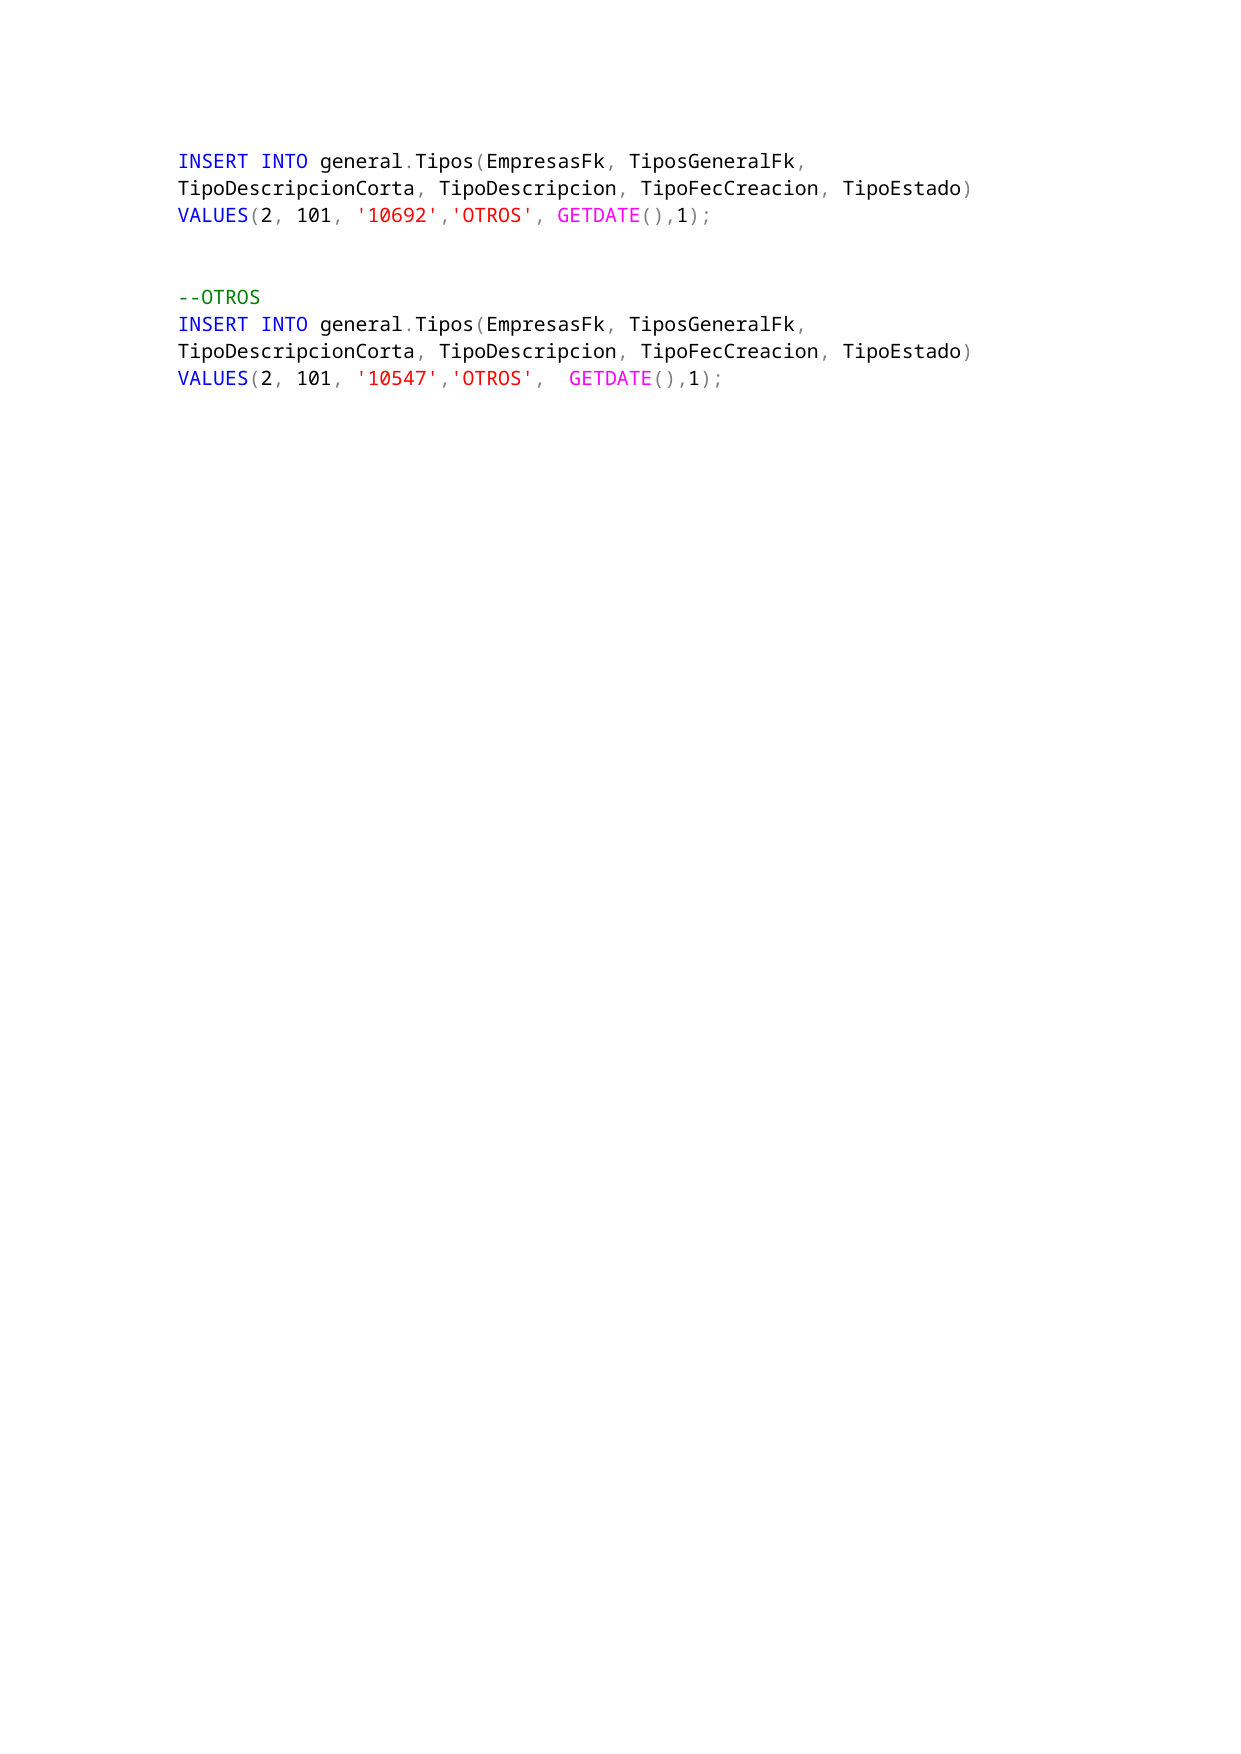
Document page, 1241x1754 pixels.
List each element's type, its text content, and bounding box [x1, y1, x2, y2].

text INSERT INTO general.Tipos(EmpresasFk, TiposGeneralFk, TipoDescripcionCorta, TipoDescripcion, TipoFecCreacion, TipoEstado) VALUES(2, 101, '10692','OTROS', GETDATE(),1); [177, 148, 1063, 228]
text --OTROS [177, 283, 1063, 311]
text INSERT INTO general.Tipos(EmpresasFk, TiposGeneralFk, TipoDescripcionCorta, TipoDescripcion, TipoFecCreacion, TipoEstado) VALUES(2, 101, '10547','OTROS', GETDATE(),1); [177, 311, 1063, 391]
